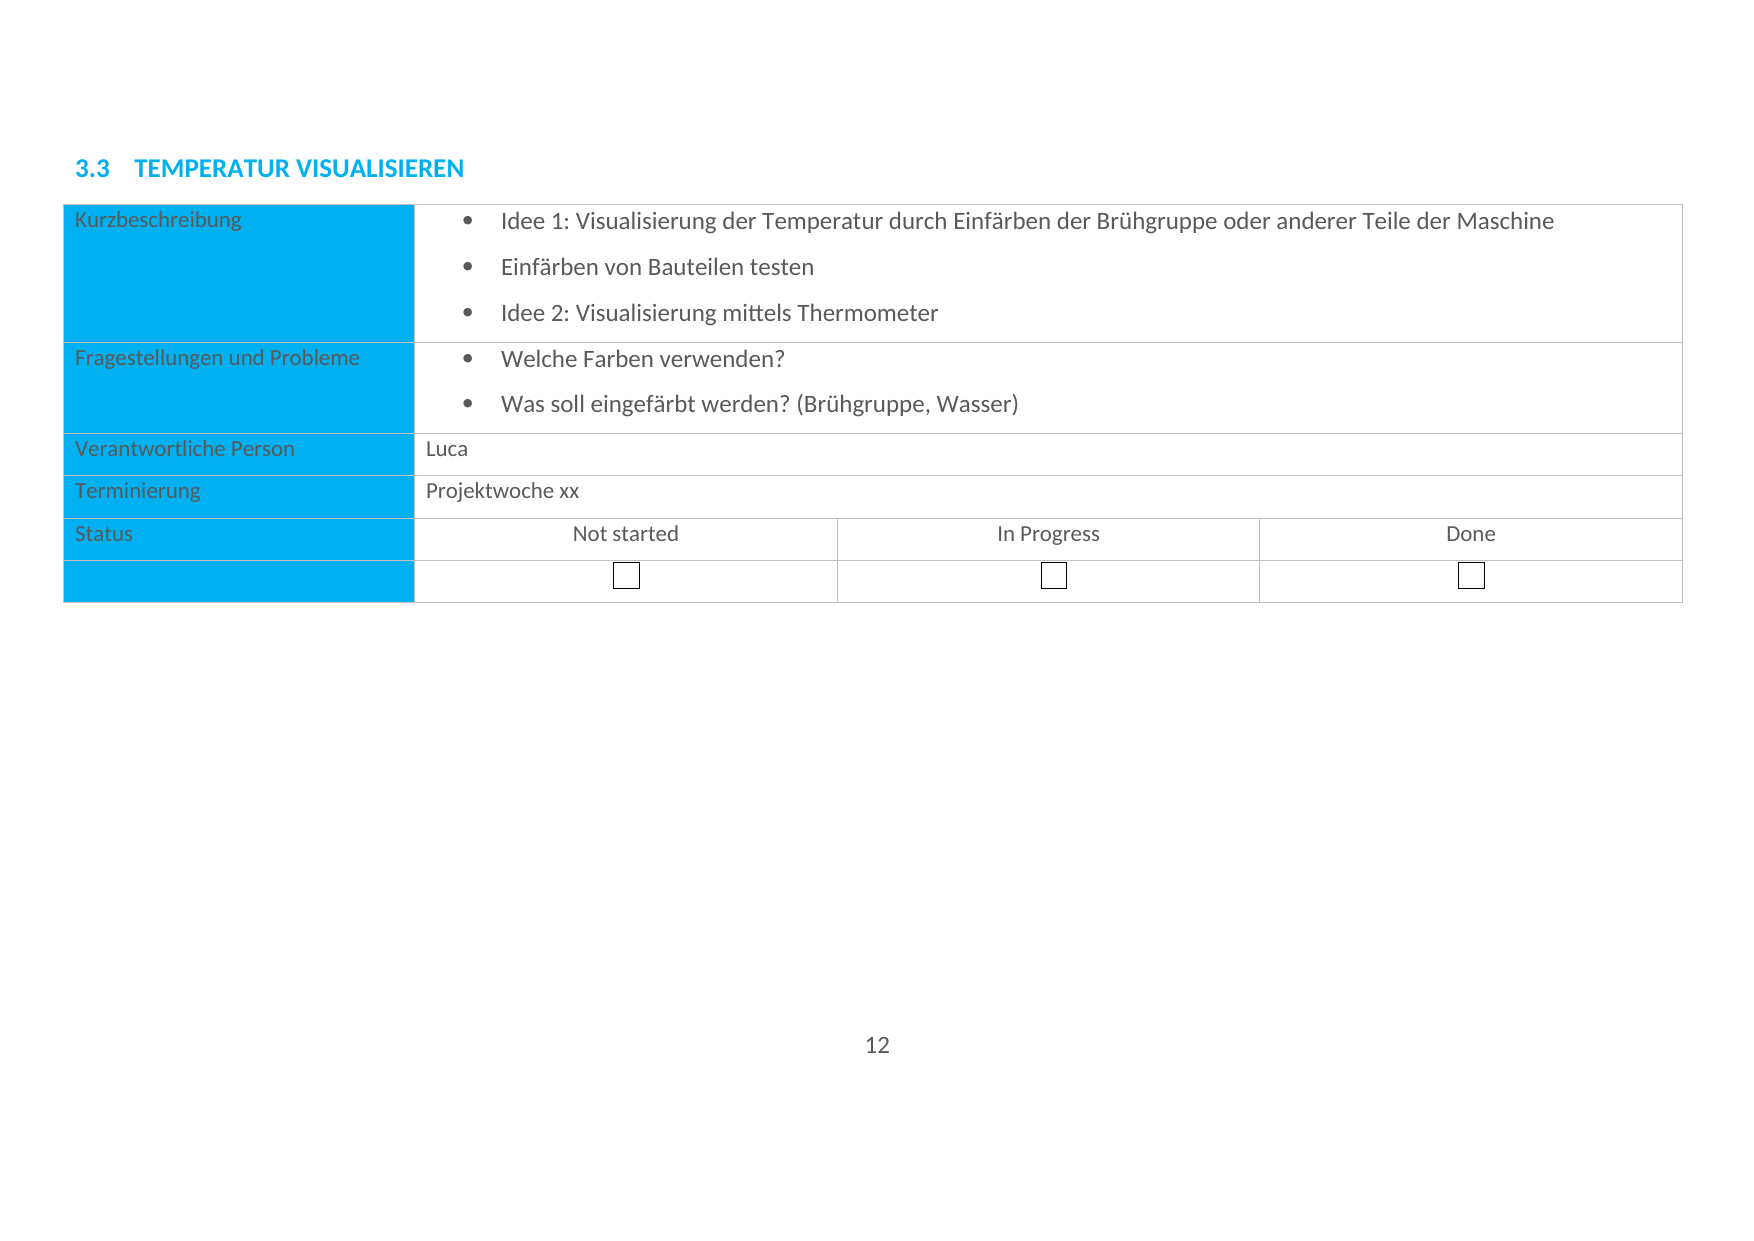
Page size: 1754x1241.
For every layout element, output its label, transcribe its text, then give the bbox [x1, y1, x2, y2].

table_cell Verantwortliche Person [64, 434, 414, 475]
table_cell Not started [415, 519, 837, 560]
table_cell [64, 561, 414, 602]
table_cell Status [64, 519, 414, 560]
table_cell Projektwoche xx [415, 476, 1682, 518]
table_cell [415, 561, 837, 602]
table_cell In Progress [838, 519, 1259, 560]
table_cell Fragestellungen und Probleme [64, 343, 414, 433]
table_cell [838, 561, 1259, 602]
table_cell [1260, 561, 1682, 602]
table_cell Done [1260, 519, 1682, 560]
table_header Idee 1: Visualisierung der Temperatur durch Einfärben der Brühgruppe oder anderer Teile der Maschine Einfärben von Bauteilen testen Idee 2: Visualisierung mittels Thermometer [415, 205, 1682, 342]
subtitle Temperatur visualisieren [75, 151, 1679, 184]
table_cell Welche Farben verwenden? Was soll eingefärbt werden? (Brühgruppe, Wasser) [415, 343, 1682, 433]
table_header Kurzbeschreibung [64, 205, 414, 342]
table_cell Terminierung [64, 476, 414, 518]
